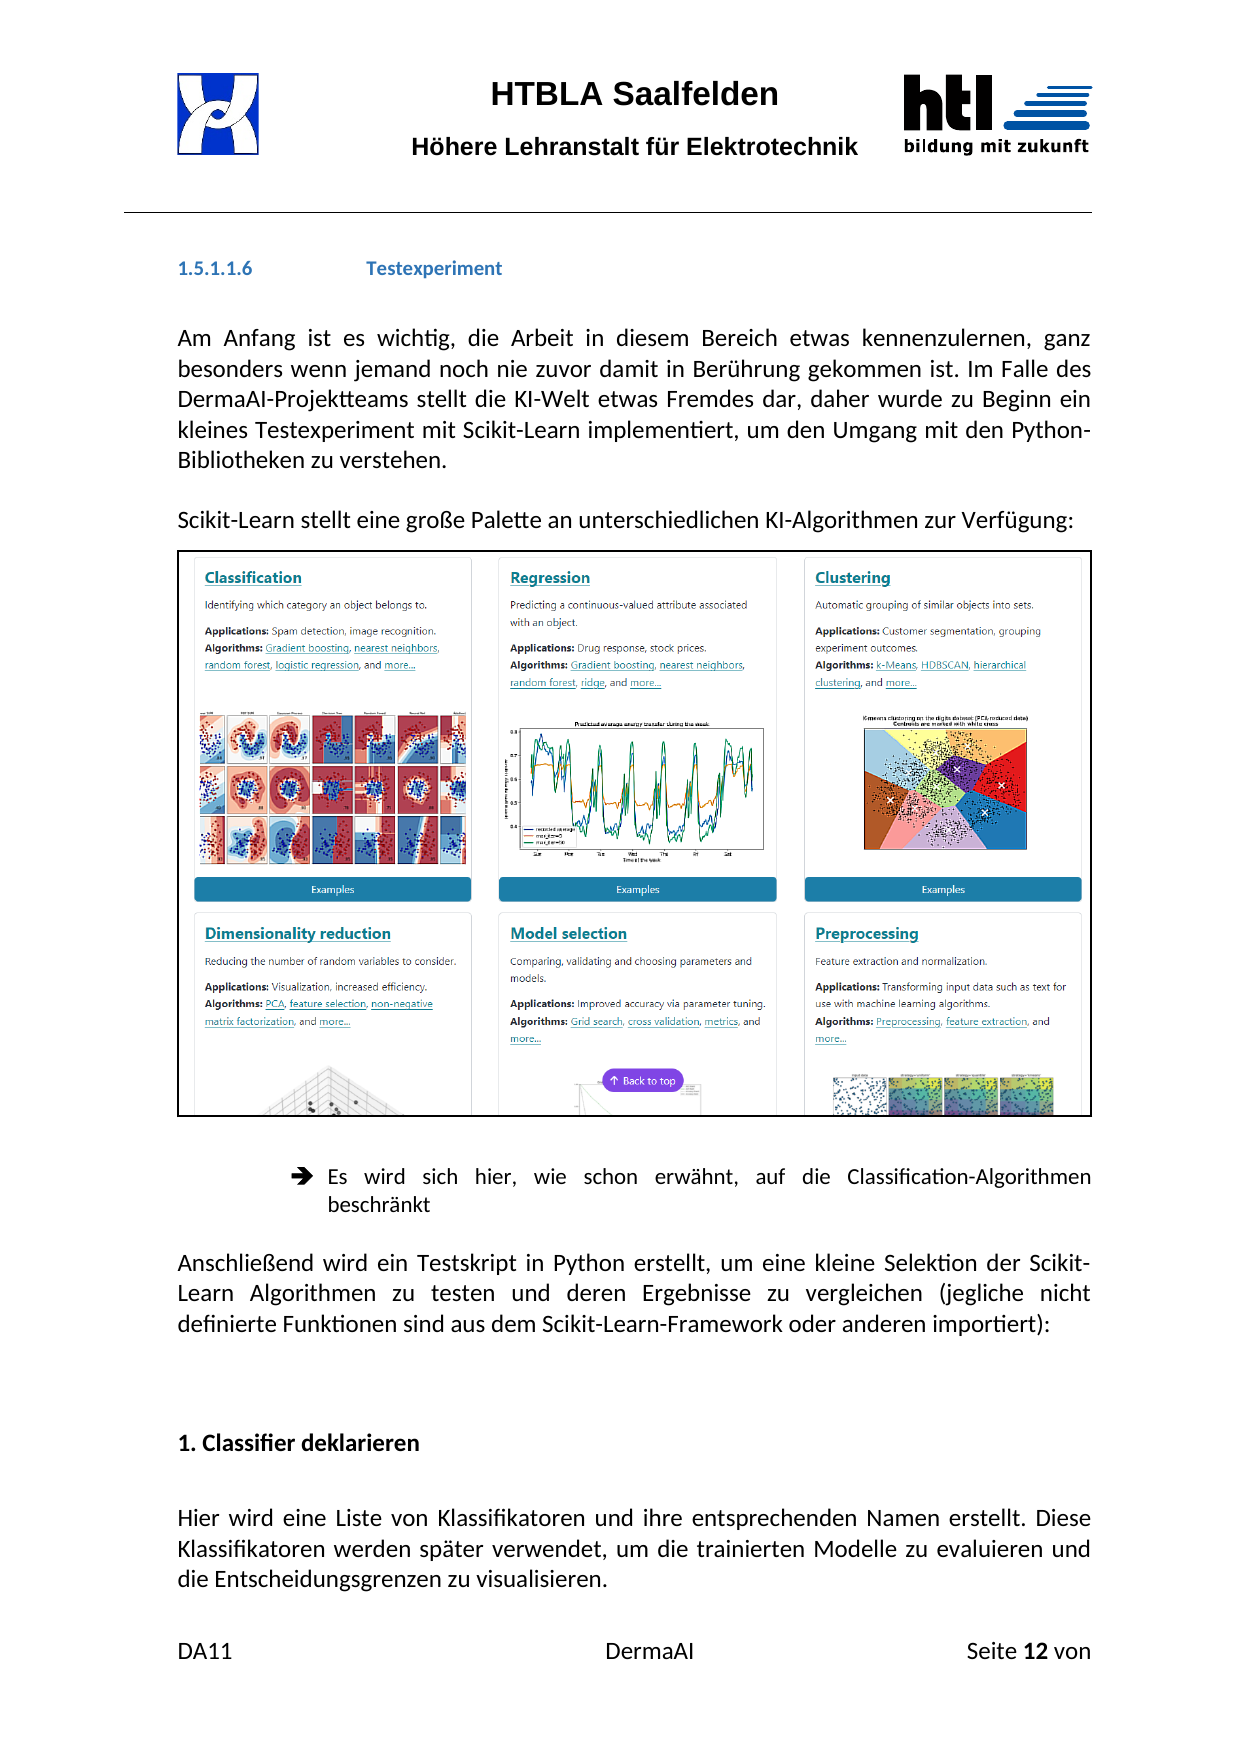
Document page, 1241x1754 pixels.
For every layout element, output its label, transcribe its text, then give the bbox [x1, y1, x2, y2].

text 1. Classifier deklarieren [177, 1427, 1092, 1458]
text Am Anfang ist es wichtig, die Arbeit in diesem Bereich etwas kennenzulernen, ganz besonders wenn jemand noch nie zuvor damit in Berührung gekommen ist. Im Falle des DermaAI-Projektteams stellt die KI-Welt etwas Fremdes dar, daher wurde zu Beginn ein kleines Testexperiment mit Scikit-Learn implementiert, um den Umgang mit den Python-Bibliotheken zu verstehen. [177, 323, 1092, 475]
picture [177, 73, 259, 155]
subtitle Testexperiment [177, 255, 1092, 281]
list Es wird sich hier, wie schon erwähnt, auf die Classification-Algorithmen beschränkt [290, 1162, 1092, 1218]
text Hier wird eine Liste von Klassifikatoren und ihre entsprechenden Namen erstellt. Diese Klassifikatoren werden später verwendet, um die trainierten Modelle zu evaluieren und die Entscheidungsgrenzen zu visualisieren. [177, 1502, 1092, 1594]
picture [179, 552, 1090, 1115]
text Anschließend wird ein Testskript in Python erstellt, um eine kleine Selektion der Scikit-Learn Algorithmen zu testen und deren Ergebnisse zu vergleichen (jegliche nicht definierte Funktionen sind aus dem Scikit-Learn-Framework oder anderen importiert): [177, 1247, 1092, 1338]
text Scikit-Learn stellt eine große Palette an unterschiedlichen KI-Algorithmen zur Verfügung: [177, 504, 1092, 535]
